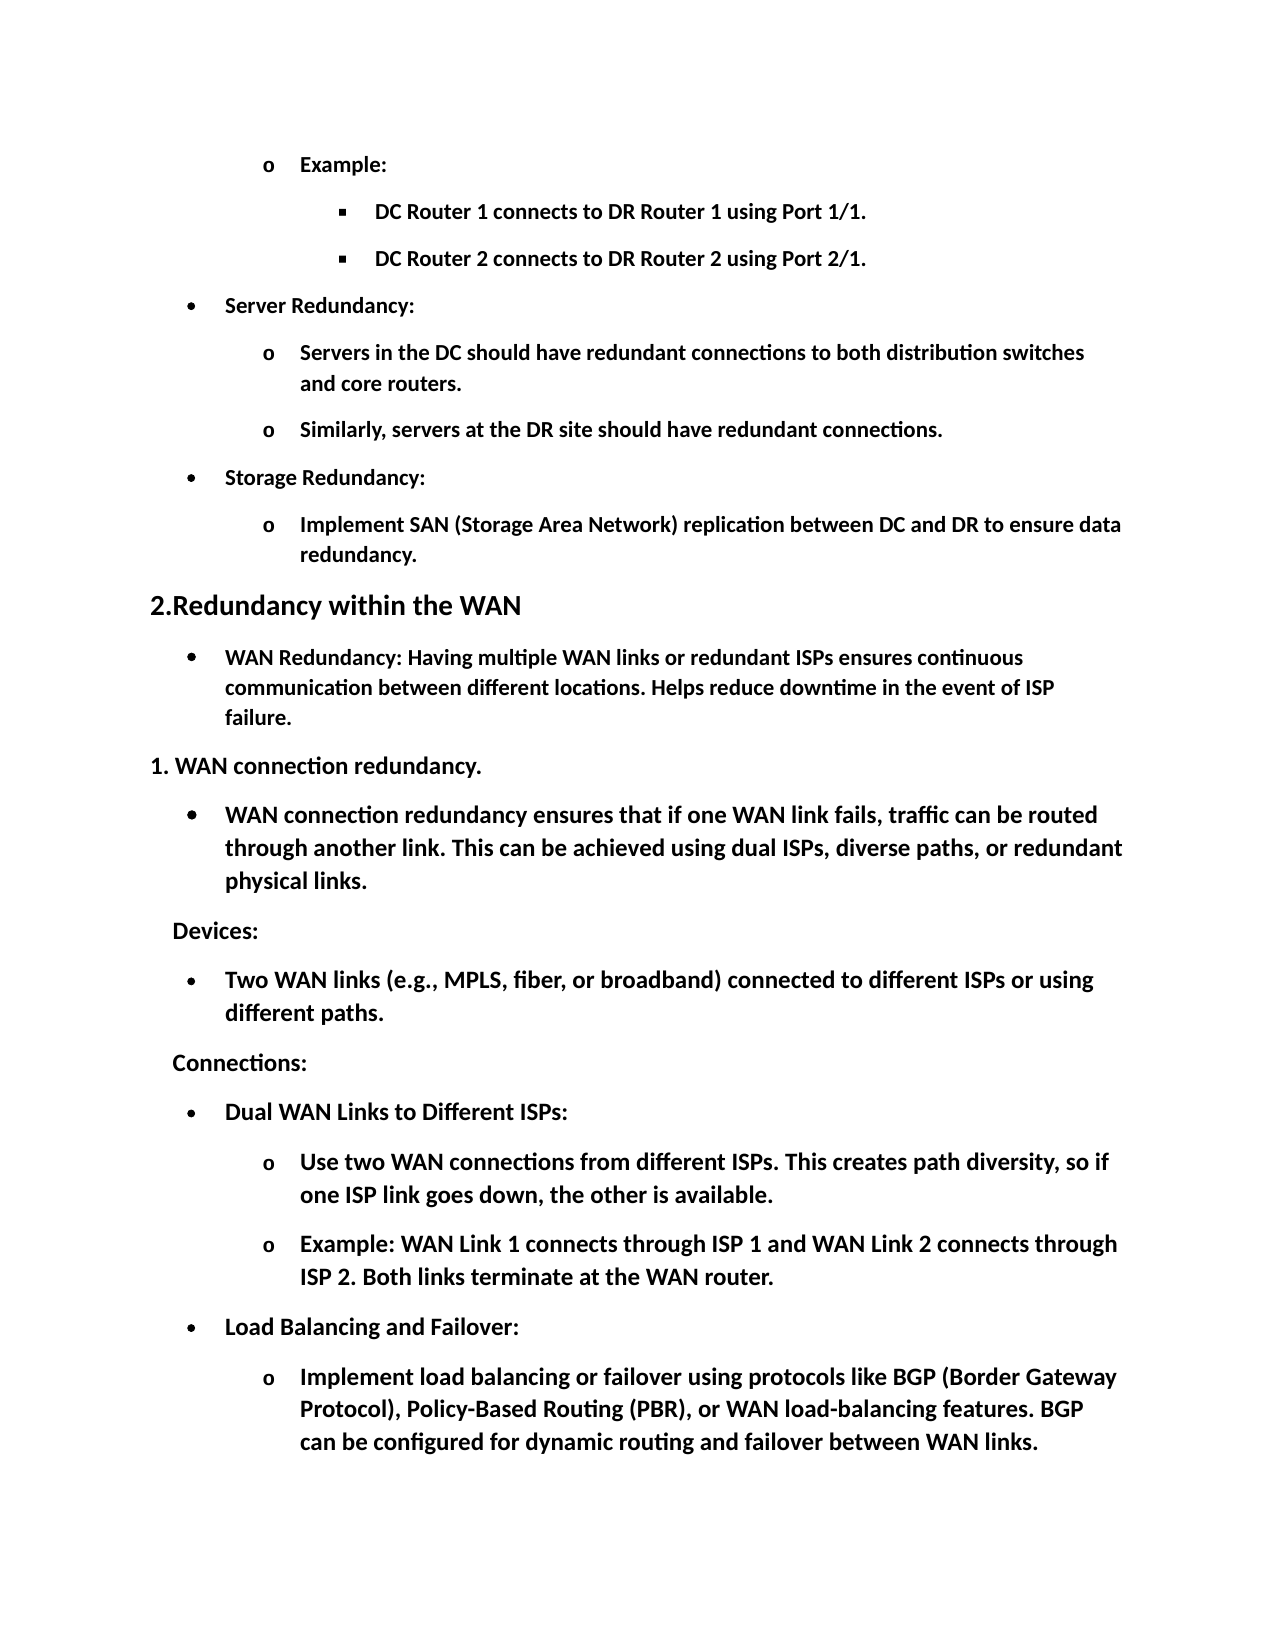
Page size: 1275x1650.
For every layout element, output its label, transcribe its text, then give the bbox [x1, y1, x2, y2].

text 1. WAN connection redundancy. [150, 750, 1125, 780]
list WAN connection redundancy ensures that if one WAN link fails, traffic can be routed through another link. This can be achieved using dual ISPs, diverse paths, or redundant physical links. [187, 799, 1125, 896]
text 2.Redundancy within the WAN [150, 587, 1125, 623]
list Storage Redundancy: [187, 463, 1125, 491]
list Servers in the DC should have redundant connections to both distribution switches and core routers. [262, 338, 1125, 397]
list Implement SAN (Storage Area Network) replication between DC and DR to ensure data redundancy. [262, 510, 1125, 569]
list DC Router 1 connects to DR Router 1 using Port 1/1. [337, 197, 1125, 225]
list Use two WAN connections from different ISPs. This creates path diversity, so if one ISP link goes down, the other is available. [262, 1146, 1125, 1209]
list Two WAN links (e.g., MPLS, fiber, or broadband) connected to different ISPs or using different paths. [187, 964, 1125, 1028]
list WAN Redundancy: Having multiple WAN links or redundant ISPs ensures continuous communication between different locations. Helps reduce downtime in the event of ISP failure. [187, 643, 1125, 731]
list Server Redundancy: [187, 291, 1125, 319]
list Example: [262, 150, 1125, 178]
text Connections: [150, 1047, 1125, 1077]
list DC Router 2 connects to DR Router 2 using Port 2/1. [337, 244, 1125, 272]
list Load Balancing and Failover: [187, 1311, 1125, 1342]
list Similarly, servers at the DR site should have redundant connections. [262, 416, 1125, 444]
text Devices: [150, 915, 1125, 945]
list Implement load balancing or failover using protocols like BGP (Border Gateway Protocol), Policy-Based Routing (PBR), or WAN load-balancing features. BGP can be configured for dynamic routing and failover between WAN links. [262, 1361, 1125, 1457]
list Dual WAN Links to Different ISPs: [187, 1097, 1125, 1127]
list Example: WAN Link 1 connects through ISP 1 and WAN Link 2 connects through ISP 2. Both links terminate at the WAN router. [262, 1229, 1125, 1292]
